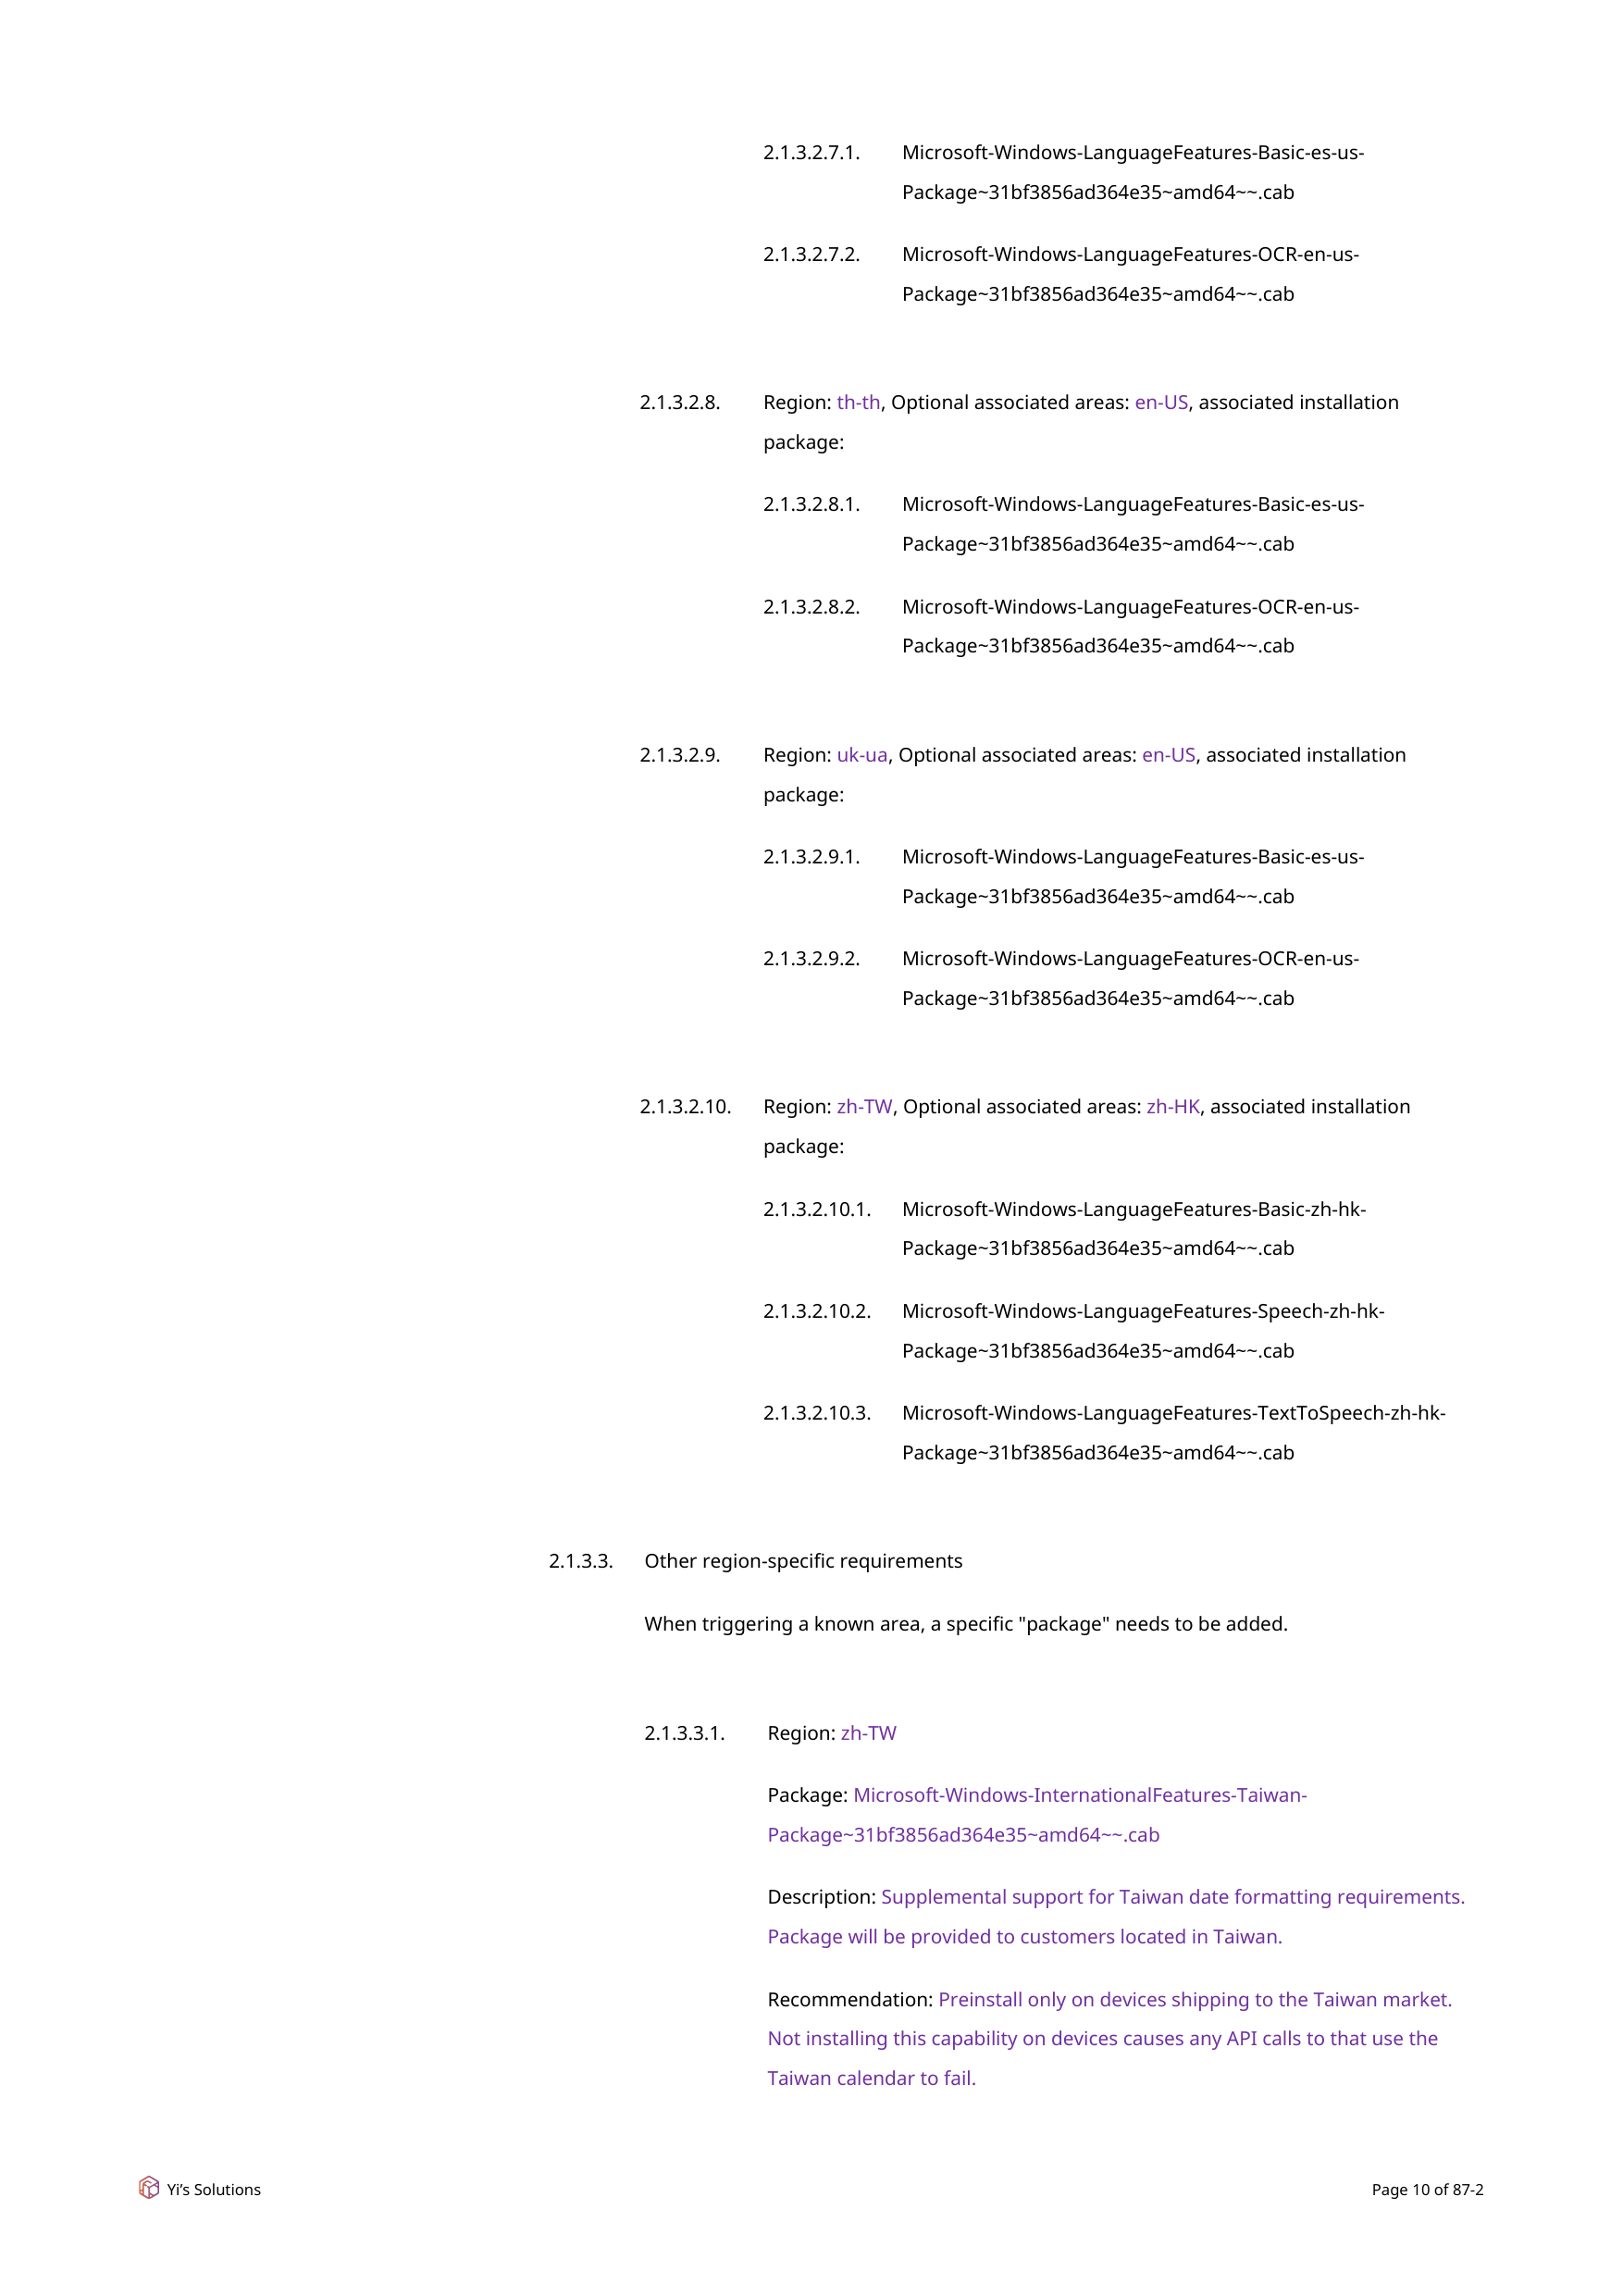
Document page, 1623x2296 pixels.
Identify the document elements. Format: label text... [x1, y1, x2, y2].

list Microsoft-Windows-LanguageFeatures-Basic-es-us-Package~31bf3856ad364e35~amd64~~.cab [763, 491, 1484, 557]
text When triggering a known area, a specific "package" needs to be added. [644, 1610, 1484, 1636]
list Microsoft-Windows-LanguageFeatures-OCR-en-us-Package~31bf3856ad364e35~amd64~~.cab [763, 241, 1484, 306]
list Microsoft-Windows-LanguageFeatures-Basic-es-us-Package~31bf3856ad364e35~amd64~~.cab [763, 843, 1484, 909]
list Package: Microsoft-Windows-InternationalFeatures-Taiwan-Package~31bf3856ad364e35~amd64~~.cab [767, 1781, 1484, 1847]
subtitle Region: zh-TW [644, 1719, 1484, 1745]
list Microsoft-Windows-LanguageFeatures-Basic-es-us-Package~31bf3856ad364e35~amd64~~.cab [763, 139, 1484, 205]
list Region: zh-TW, Optional associated areas: zh-HK, associated installation package: [639, 1094, 1484, 1160]
list Microsoft-Windows-LanguageFeatures-OCR-en-us-Package~31bf3856ad364e35~amd64~~.cab [763, 945, 1484, 1011]
list Recommendation: Preinstall only on devices shipping to the Taiwan market. Not installing this capability on devices causes any API calls to that use the Taiwan calendar to fail. [767, 1986, 1484, 2091]
list Region: th-th, Optional associated areas: en-US, associated installation package: [639, 389, 1484, 454]
list Description: Supplemental support for Taiwan date formatting requirements. Package will be provided to customers located in Taiwan. [767, 1884, 1484, 1950]
subtitle Other region-specific requirements [549, 1547, 1484, 1574]
list Microsoft-Windows-LanguageFeatures-Basic-zh-hk-Package~31bf3856ad364e35~amd64~~.cab [763, 1196, 1484, 1261]
list Microsoft-Windows-LanguageFeatures-TextToSpeech-zh-hk-Package~31bf3856ad364e35~amd64~~.cab [763, 1399, 1484, 1465]
list Microsoft-Windows-LanguageFeatures-Speech-zh-hk-Package~31bf3856ad364e35~amd64~~.cab [763, 1297, 1484, 1363]
list Microsoft-Windows-LanguageFeatures-OCR-en-us-Package~31bf3856ad364e35~amd64~~.cab [763, 593, 1484, 659]
picture [139, 2176, 159, 2199]
list Region: uk-ua, Optional associated areas: en-US, associated installation package: [639, 741, 1484, 807]
